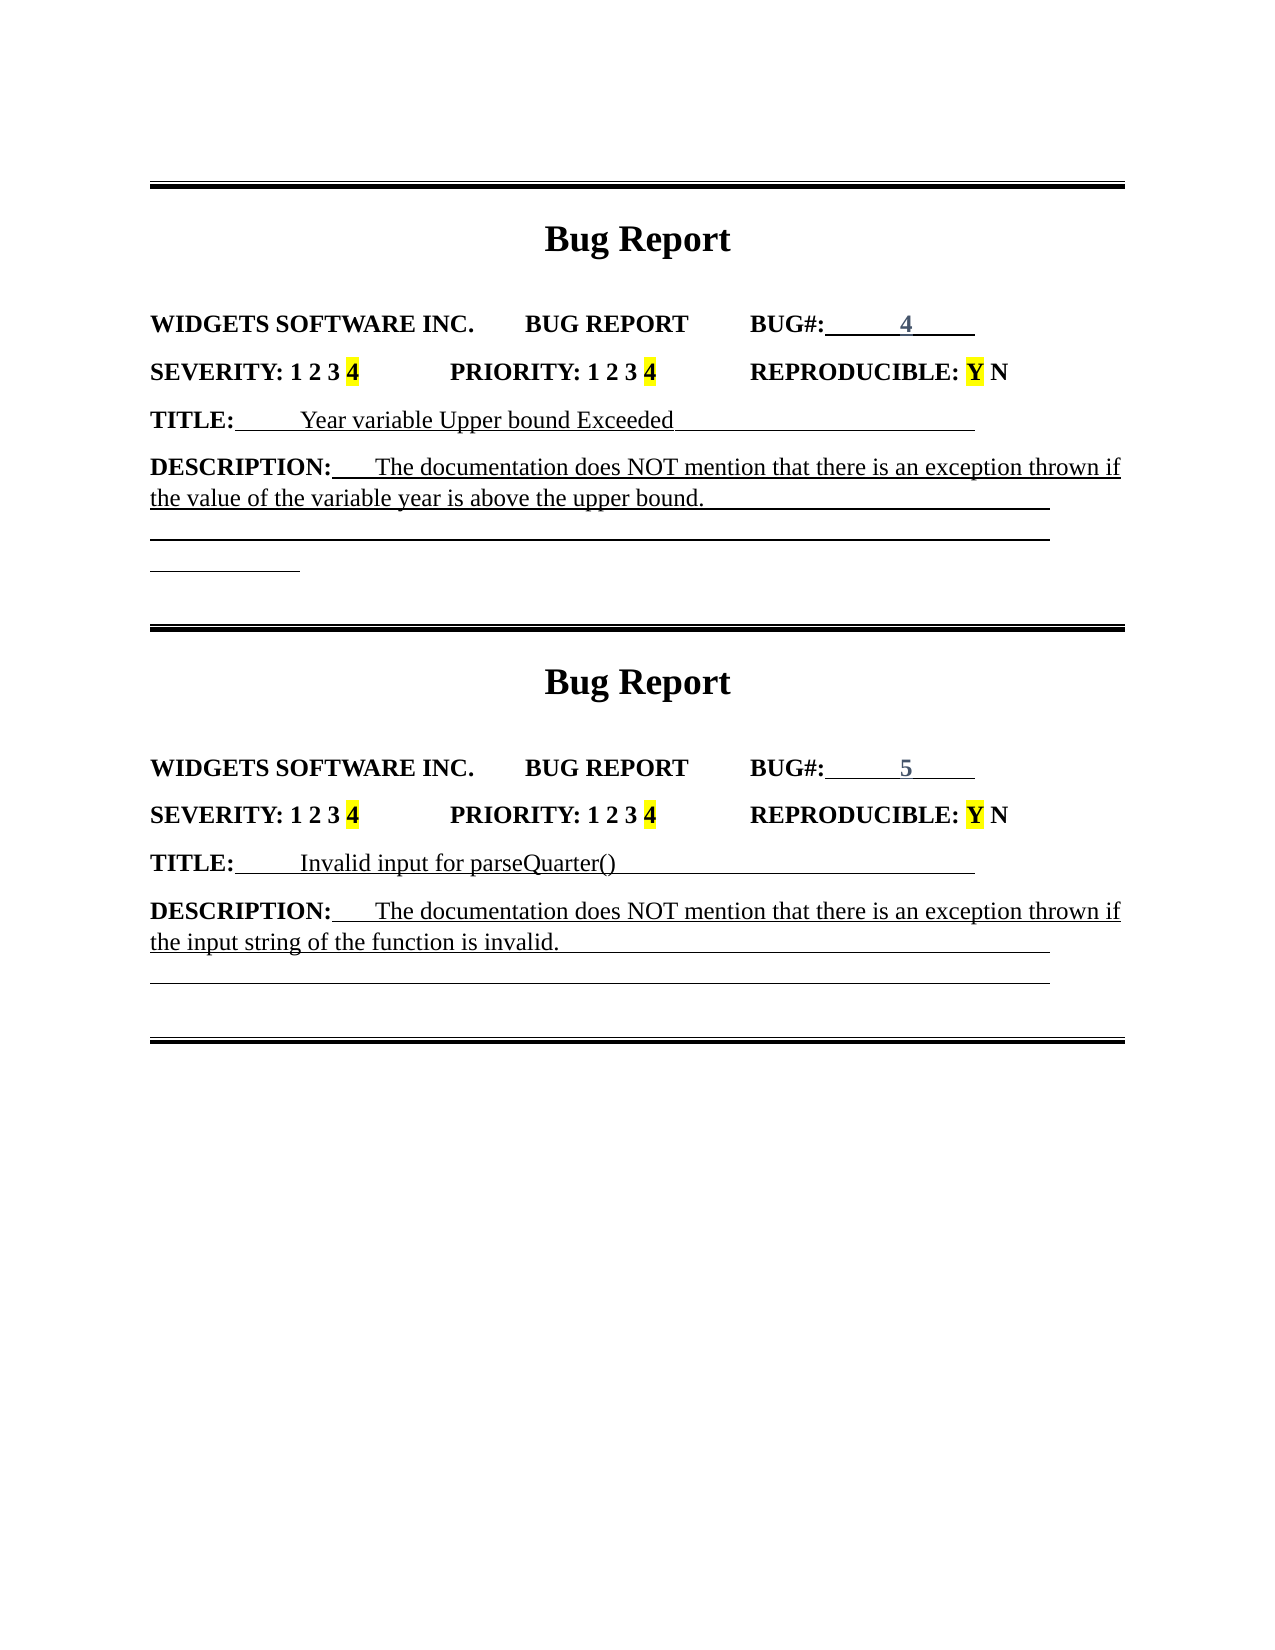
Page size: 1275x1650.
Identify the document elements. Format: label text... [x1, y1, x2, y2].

text SEVERITY: 1 2 3 4 PRIORITY: 1 2 3 4 REPRODUCIBLE: Y N [984, 800, 1125, 829]
text SEVERITY: 1 2 3 4 PRIORITY: 1 2 3 4 REPRODUCIBLE: Y N [359, 800, 644, 829]
text TITLE: Year variable Upper bound Exceeded [150, 405, 1125, 433]
text SEVERITY: 1 2 3 4 PRIORITY: 1 2 3 4 REPRODUCIBLE: Y N [150, 357, 346, 386]
text WIDGETS SOFTWARE INC. BUG REPORT BUG#: 4 [150, 309, 1125, 338]
text TITLE: Invalid input for parseQuarter() [150, 848, 1125, 877]
subtitle Bug Report [150, 216, 1125, 259]
text SEVERITY: 1 2 3 4 PRIORITY: 1 2 3 4 REPRODUCIBLE: Y N [359, 357, 644, 386]
text SEVERITY: 1 2 3 4 PRIORITY: 1 2 3 4 REPRODUCIBLE: Y N [984, 357, 1125, 386]
text SEVERITY: 1 2 3 4 PRIORITY: 1 2 3 4 REPRODUCIBLE: Y N [656, 357, 966, 386]
subtitle Bug Report [150, 659, 1125, 702]
text DESCRIPTION: The documentation does NOT mention that there is an exception thrown if the input string of the function is invalid. [150, 896, 1125, 987]
text SEVERITY: 1 2 3 4 PRIORITY: 1 2 3 4 REPRODUCIBLE: Y N [150, 800, 346, 829]
text SEVERITY: 1 2 3 4 PRIORITY: 1 2 3 4 REPRODUCIBLE: Y N [656, 800, 966, 829]
text DESCRIPTION: The documentation does NOT mention that there is an exception thrown if the value of the variable year is above the upper bound. [150, 452, 1125, 574]
text WIDGETS SOFTWARE INC. BUG REPORT BUG#: 5 [150, 753, 1125, 781]
